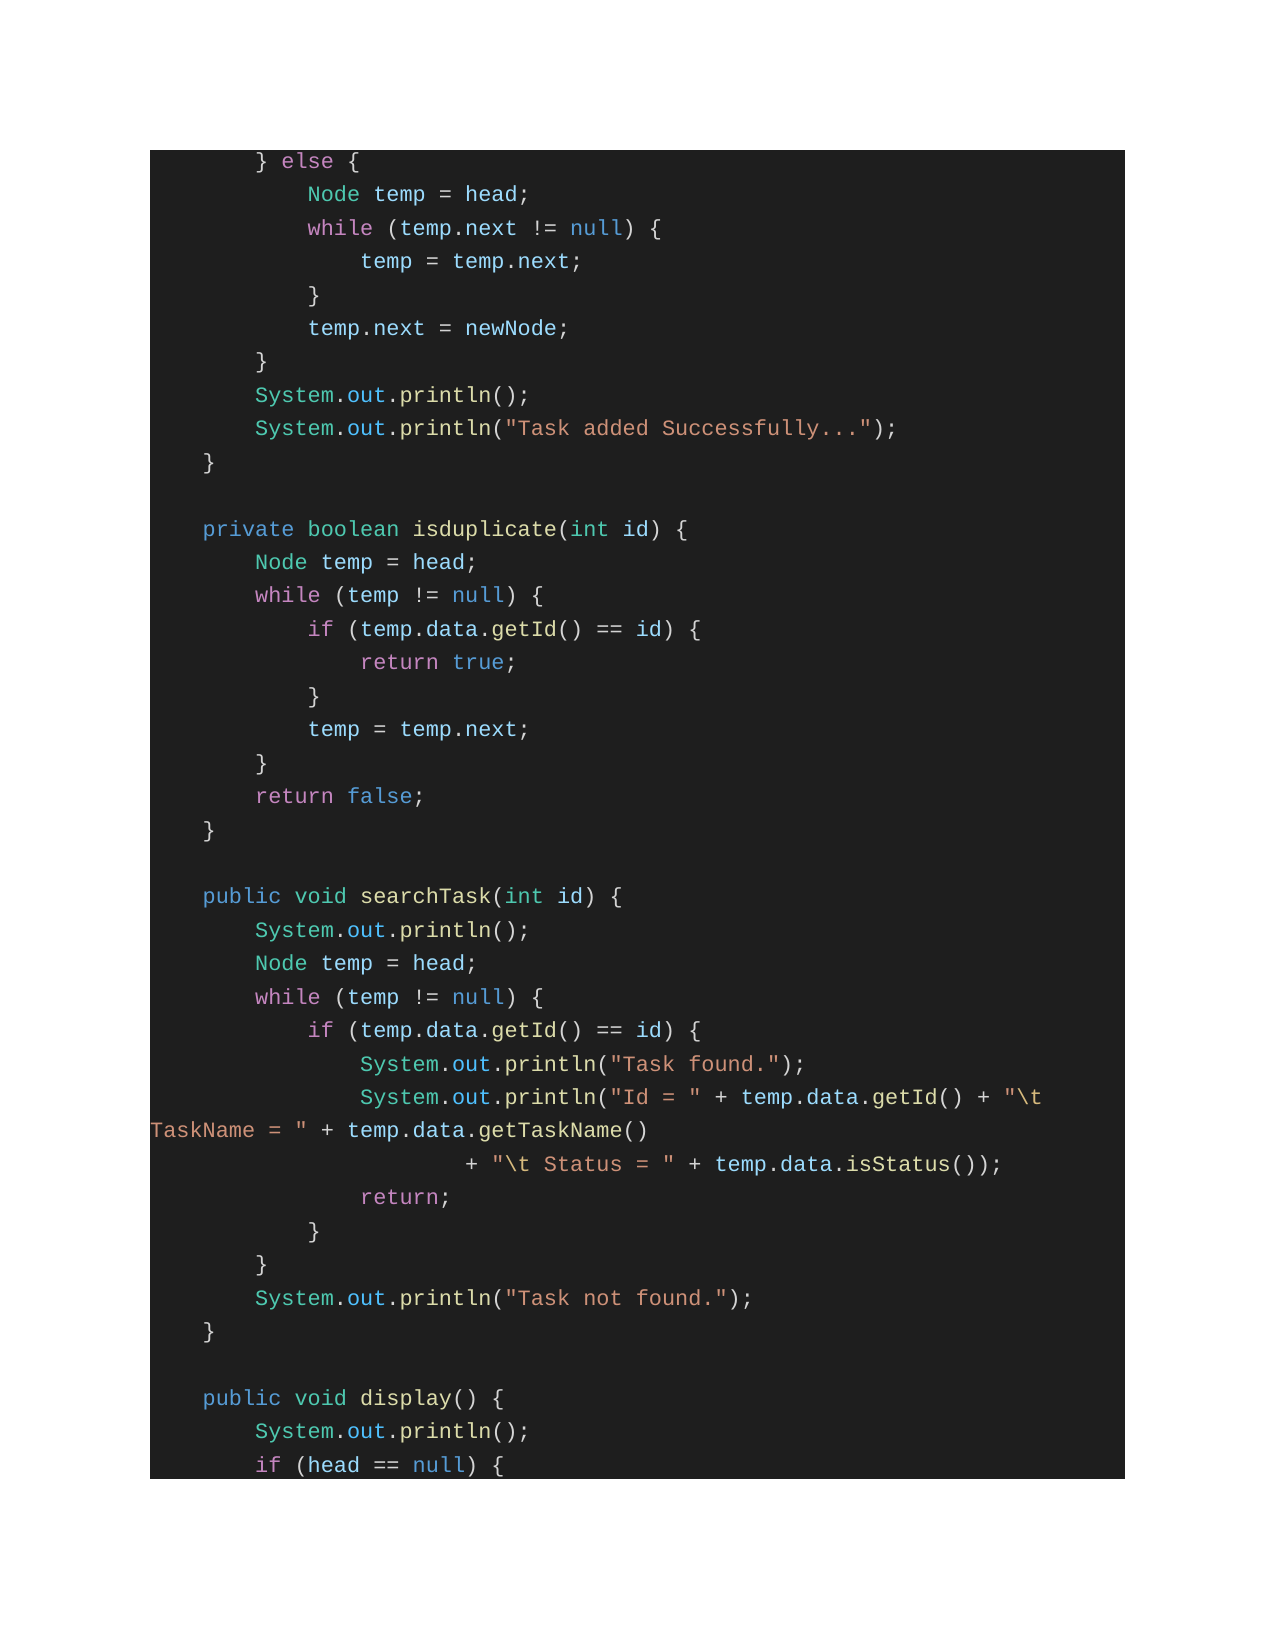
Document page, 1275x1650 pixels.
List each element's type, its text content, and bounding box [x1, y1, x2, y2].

text private boolean isduplicate(int id) { [150, 518, 1125, 543]
text } [150, 284, 1125, 308]
text System.out.println(); [150, 919, 1125, 944]
text } [150, 451, 1125, 476]
text System.out.println("Task found."); [150, 1053, 1125, 1078]
text while (temp.next != null) { [150, 217, 1125, 242]
text temp = temp.next; [150, 718, 1125, 743]
text } [150, 351, 1125, 375]
text Node temp = head; [150, 952, 1125, 977]
text if (head == null) { [150, 1454, 1125, 1479]
text temp = temp.next; [150, 250, 1125, 275]
text while (temp != null) { [150, 986, 1125, 1011]
text while (temp != null) { [150, 585, 1125, 609]
text if (temp.data.getId() == id) { [150, 618, 1125, 643]
text System.out.println("Id = " + temp.data.getId() + "\t TaskName = " + temp.data.getTaskName() [150, 1086, 1125, 1144]
text Node temp = head; [150, 183, 1125, 208]
text + "\t Status = " + temp.data.isStatus()); [150, 1153, 1125, 1178]
text if (temp.data.getId() == id) { [150, 1019, 1125, 1044]
text } [150, 752, 1125, 777]
text Node temp = head; [150, 551, 1125, 576]
text System.out.println("Task not found."); [150, 1287, 1125, 1312]
text public void display() { [150, 1387, 1125, 1412]
text System.out.println("Task added Successfully..."); [150, 417, 1125, 442]
text return; [150, 1187, 1125, 1211]
text } [150, 685, 1125, 710]
text } [150, 1253, 1125, 1278]
text System.out.println(); [150, 1421, 1125, 1445]
text } [150, 1320, 1125, 1345]
text System.out.println(); [150, 384, 1125, 409]
text } [150, 1220, 1125, 1245]
text } else { [150, 150, 1125, 175]
text temp.next = newNode; [150, 317, 1125, 342]
text public void searchTask(int id) { [150, 886, 1125, 910]
text } [150, 819, 1125, 843]
text return true; [150, 652, 1125, 676]
text return false; [150, 785, 1125, 810]
